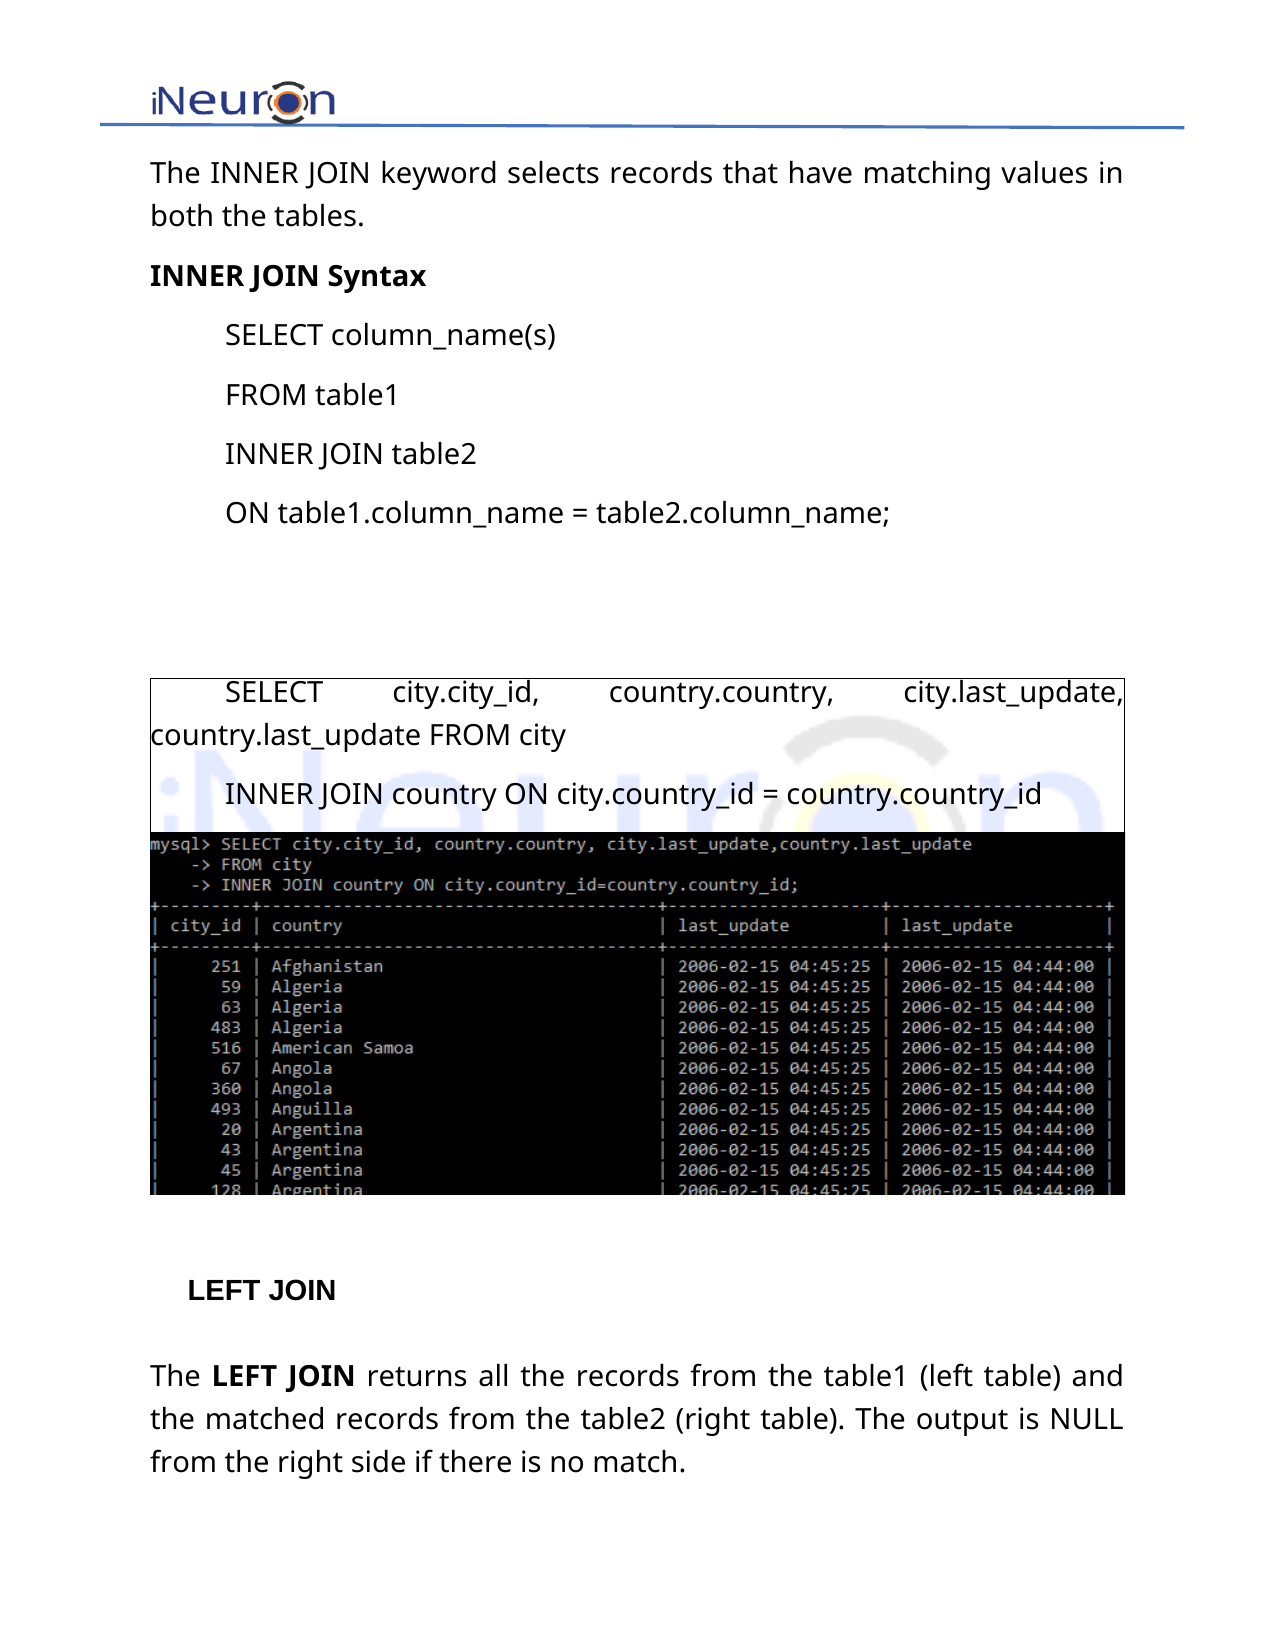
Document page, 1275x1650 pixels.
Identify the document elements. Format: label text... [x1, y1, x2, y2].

text The INNER JOIN keyword selects records that have matching values in both the tables. [150, 152, 1125, 235]
text ON table1.column_name = table2.column_name; [150, 493, 1125, 532]
text SELECT city.city_id, country.country, city.last_update, country.last_update FROM city [150, 671, 1125, 754]
text SELECT column_name(s) [150, 314, 1125, 354]
text INNER JOIN table2 [150, 433, 1125, 473]
subtitle LEFT JOIN [187, 1273, 1125, 1306]
picture [150, 75, 339, 125]
text INNER JOIN country ON city.country_id = country.country_id [150, 773, 1125, 813]
text INNER JOIN Syntax [150, 255, 1125, 294]
picture [150, 832, 1125, 1195]
text The LEFT JOIN returns all the records from the table1 (left table) and the matched records from the table2 (right table). The output is NULL from the right side if there is no match. [150, 1356, 1125, 1481]
text FROM table1 [150, 374, 1125, 413]
